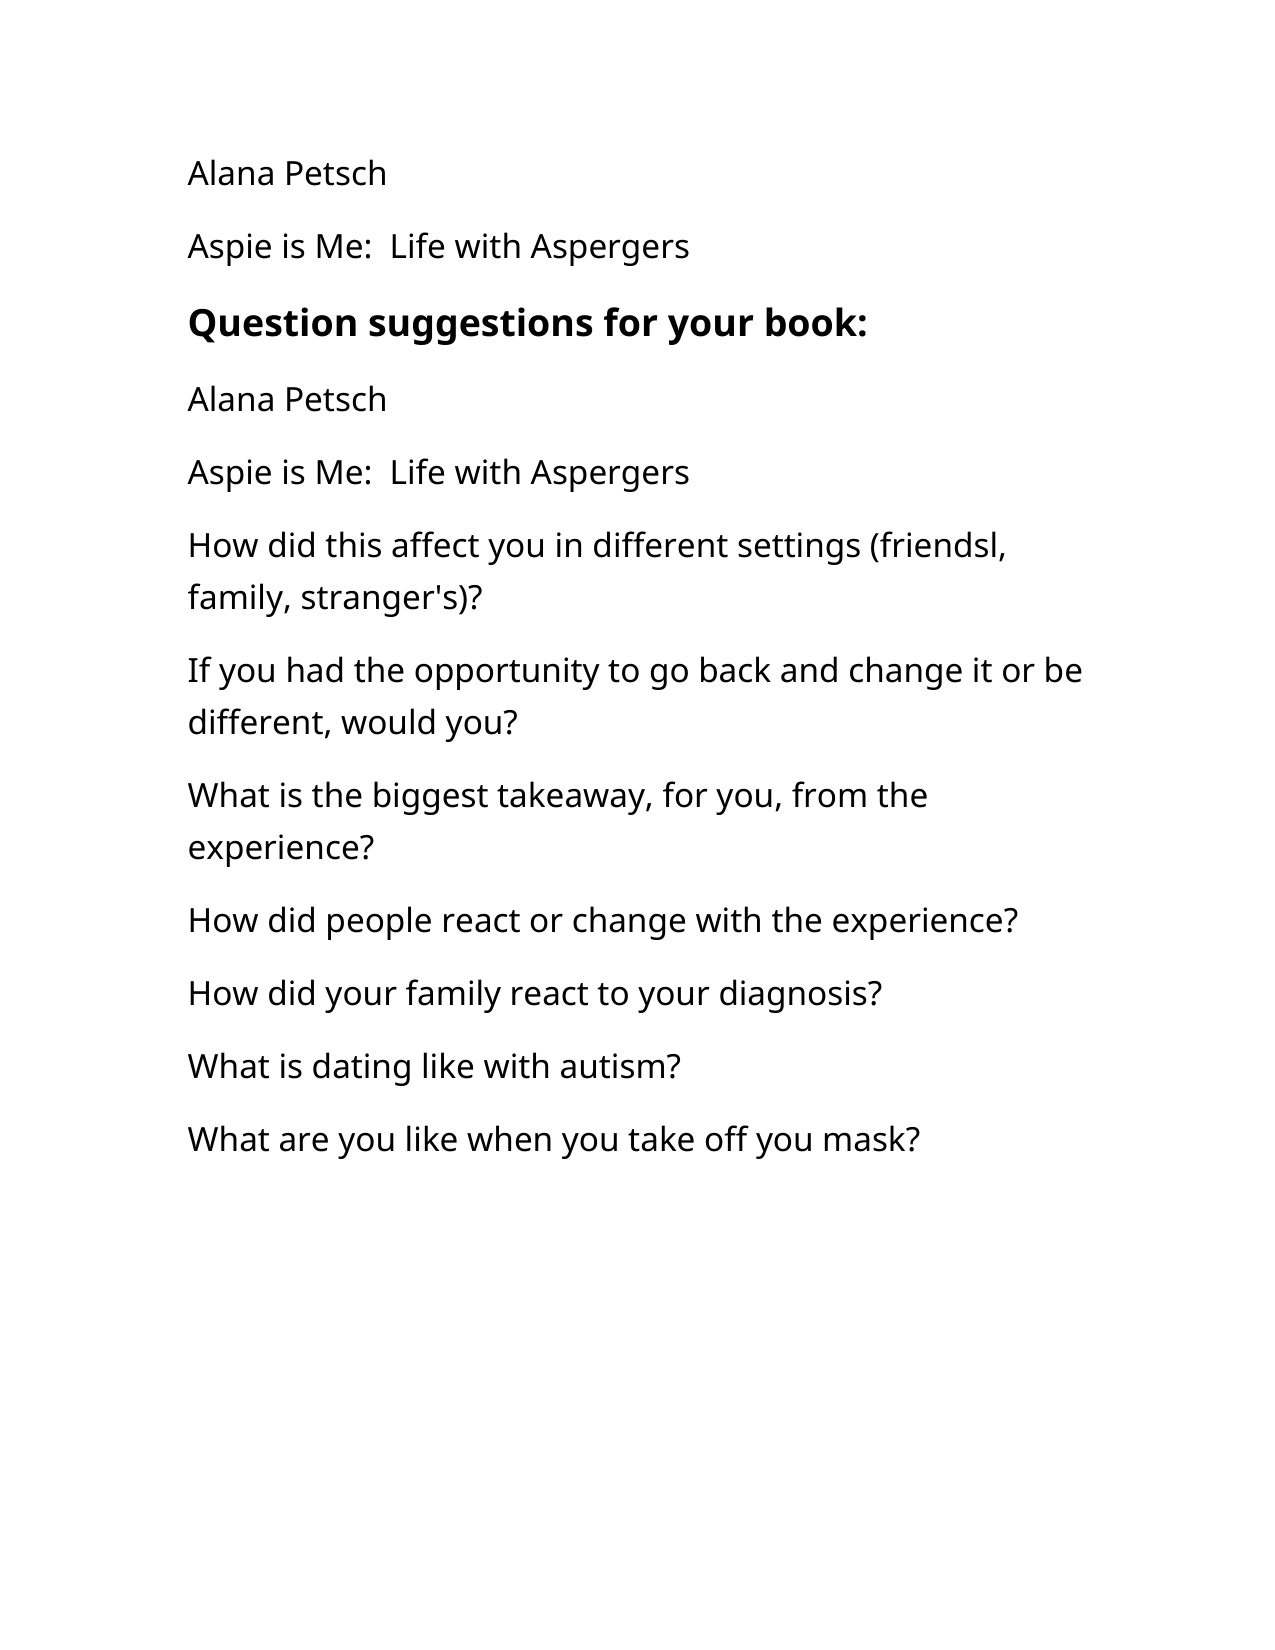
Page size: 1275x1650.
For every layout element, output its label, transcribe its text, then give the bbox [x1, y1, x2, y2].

text What is the biggest takeaway, for you, from the experience? [187, 772, 1087, 869]
text Alana Petsch [187, 376, 1087, 421]
text How did your family react to your diagnosis? [187, 970, 1087, 1016]
text Aspie is Me: Life with Aspergers [187, 448, 1087, 494]
text What are you like when you take off you mask? [187, 1116, 1087, 1162]
text How did people react or change with the experience? [187, 897, 1087, 943]
text If you had the opportunity to go back and change it or be different, would you? [187, 647, 1087, 744]
text How did this affect you in different settings (friendsl, family, stranger's)? [187, 522, 1087, 619]
text Question suggestions for your book: [187, 296, 1087, 347]
text Aspie is Me: Life with Aspergers [187, 223, 1087, 268]
text What is dating like with autism? [187, 1043, 1087, 1089]
text Alana Petsch [187, 150, 1087, 195]
